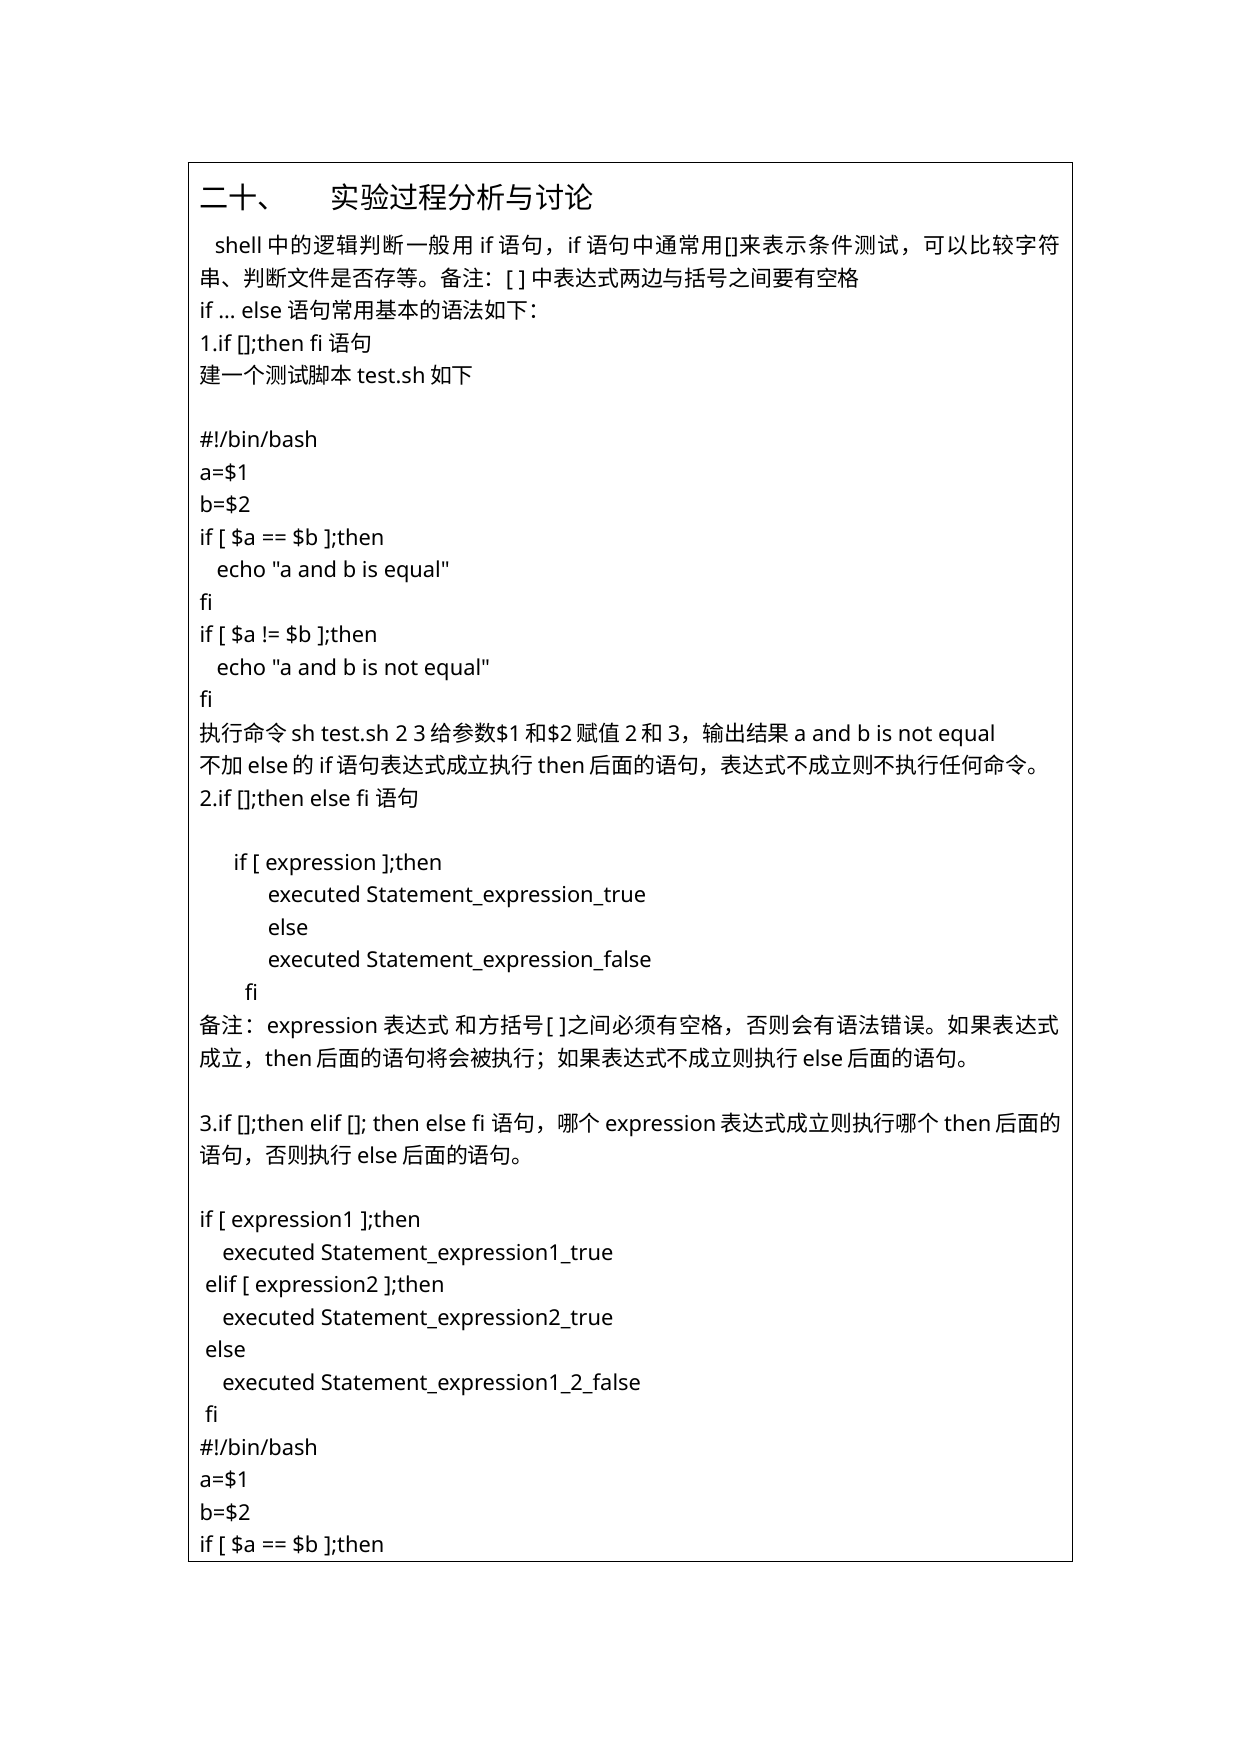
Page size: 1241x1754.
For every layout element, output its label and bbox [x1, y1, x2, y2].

table_header [189, 163, 1072, 1561]
